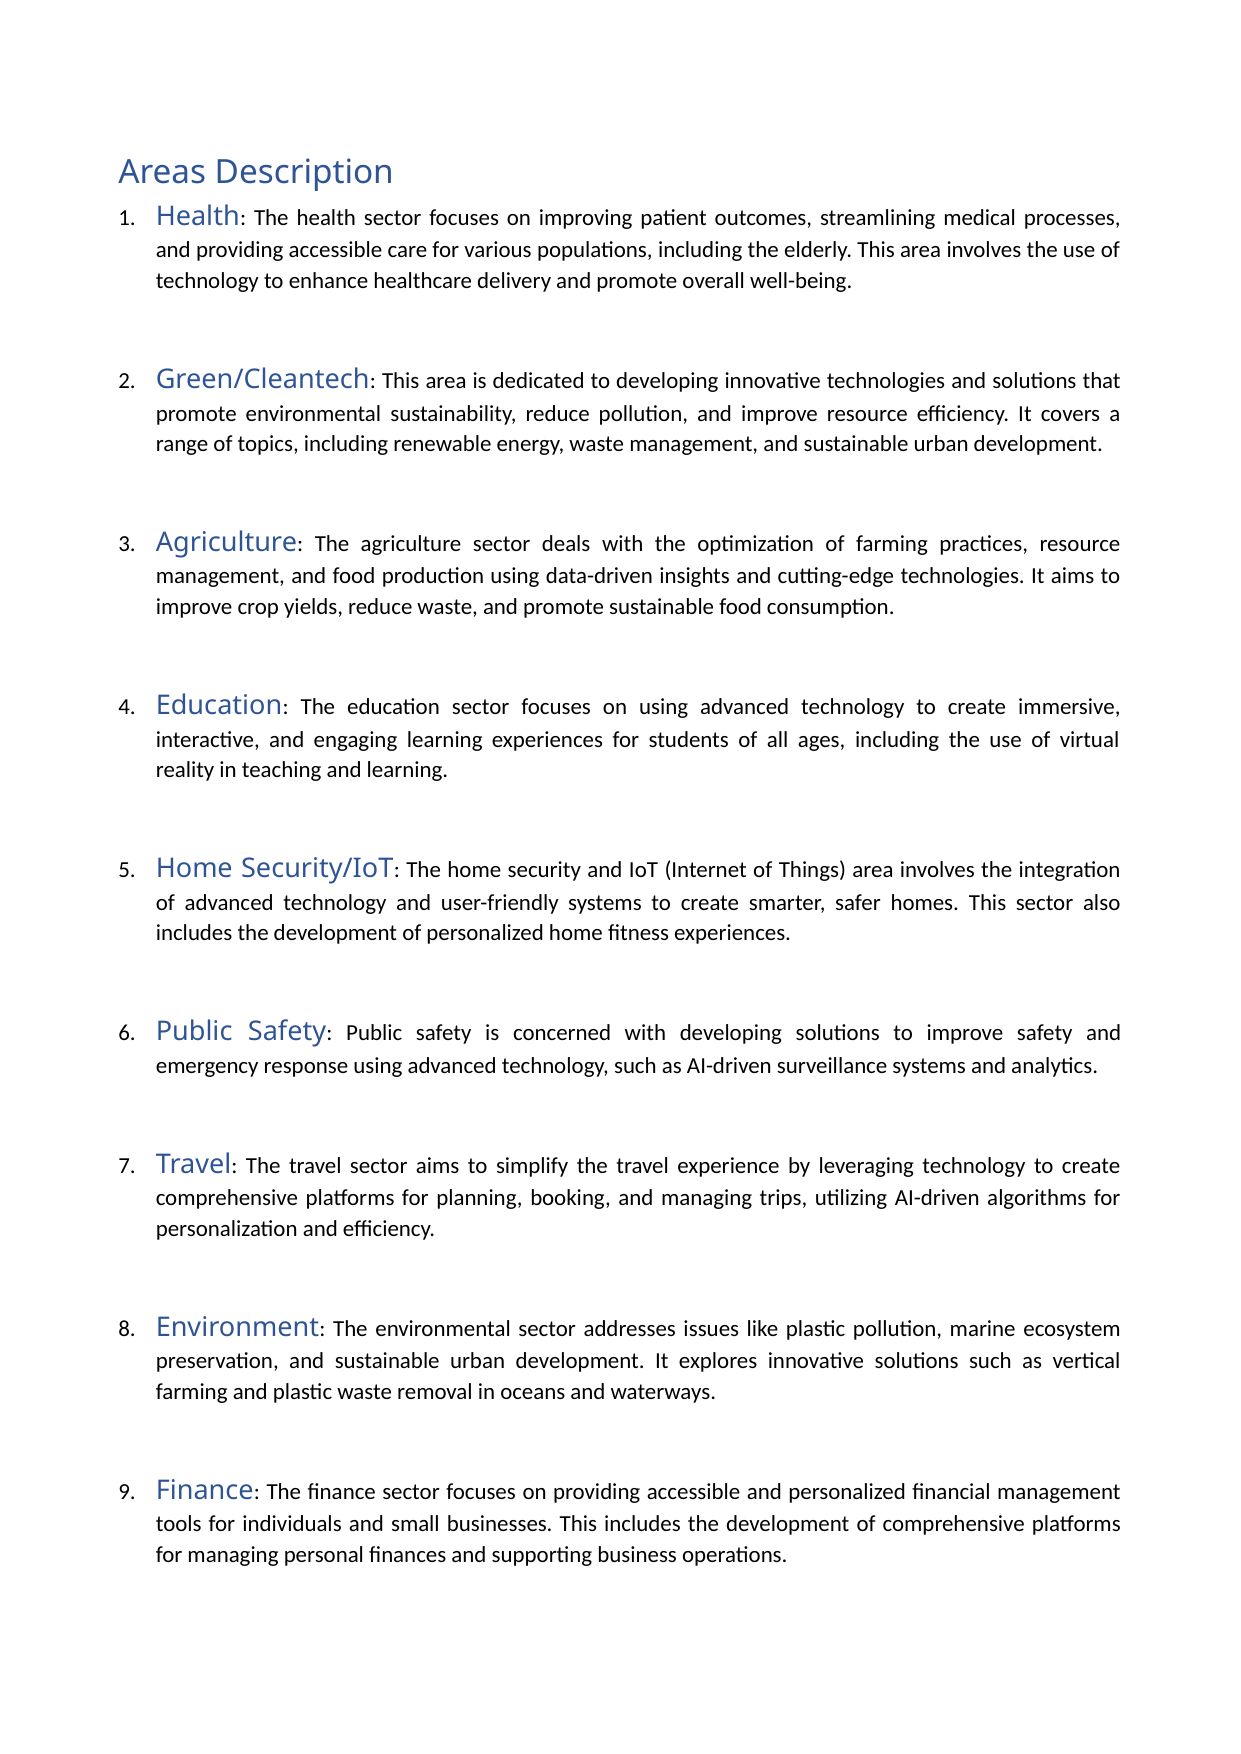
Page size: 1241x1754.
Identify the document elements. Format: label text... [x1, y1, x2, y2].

list Education: The education sector focuses on using advanced technology to create immersive, interactive, and engaging learning experiences for students of all ages, including the use of virtual reality in teaching and learning. [118, 686, 1122, 783]
list Public Safety: Public safety is concerned with developing solutions to improve safety and emergency response using advanced technology, such as AI-driven surveillance systems and analytics. [118, 1012, 1122, 1079]
list Green/Cleantech: This area is dedicated to developing innovative technologies and solutions that promote environmental sustainability, reduce pollution, and improve resource efficiency. It covers a range of topics, including renewable energy, waste management, and sustainable urban development. [118, 359, 1122, 457]
list Travel: The travel sector aims to simplify the travel experience by leveraging technology to create comprehensive platforms for planning, booking, and managing trips, utilizing AI-driven algorithms for personalization and efficiency. [118, 1144, 1122, 1242]
list Home Security/IoT: The home security and IoT (Internet of Things) area involves the integration of advanced technology and user-friendly systems to create smarter, safer homes. This sector also includes the development of personalized home fitness experiences. [118, 849, 1122, 946]
subtitle Areas Description [118, 148, 1122, 193]
list Health: The health sector focuses on improving patient outcomes, streamlining medical processes, and providing accessible care for various populations, including the elderly. This area involves the use of technology to enhance healthcare delivery and promote overall well-being. [118, 197, 1122, 294]
list Finance: The finance sector focuses on providing accessible and personalized financial management tools for individuals and small businesses. This includes the development of comprehensive platforms for managing personal finances and supporting business operations. [118, 1471, 1122, 1568]
list Agriculture: The agriculture sector deals with the optimization of farming practices, resource management, and food production using data-driven insights and cutting-edge technologies. It aims to improve crop yields, reduce waste, and promote sustainable food consumption. [118, 523, 1122, 620]
list Environment: The environmental sector addresses issues like plastic pollution, marine ecosystem preservation, and sustainable urban development. It explores innovative solutions such as vertical farming and plastic waste removal in oceans and waterways. [118, 1307, 1122, 1405]
